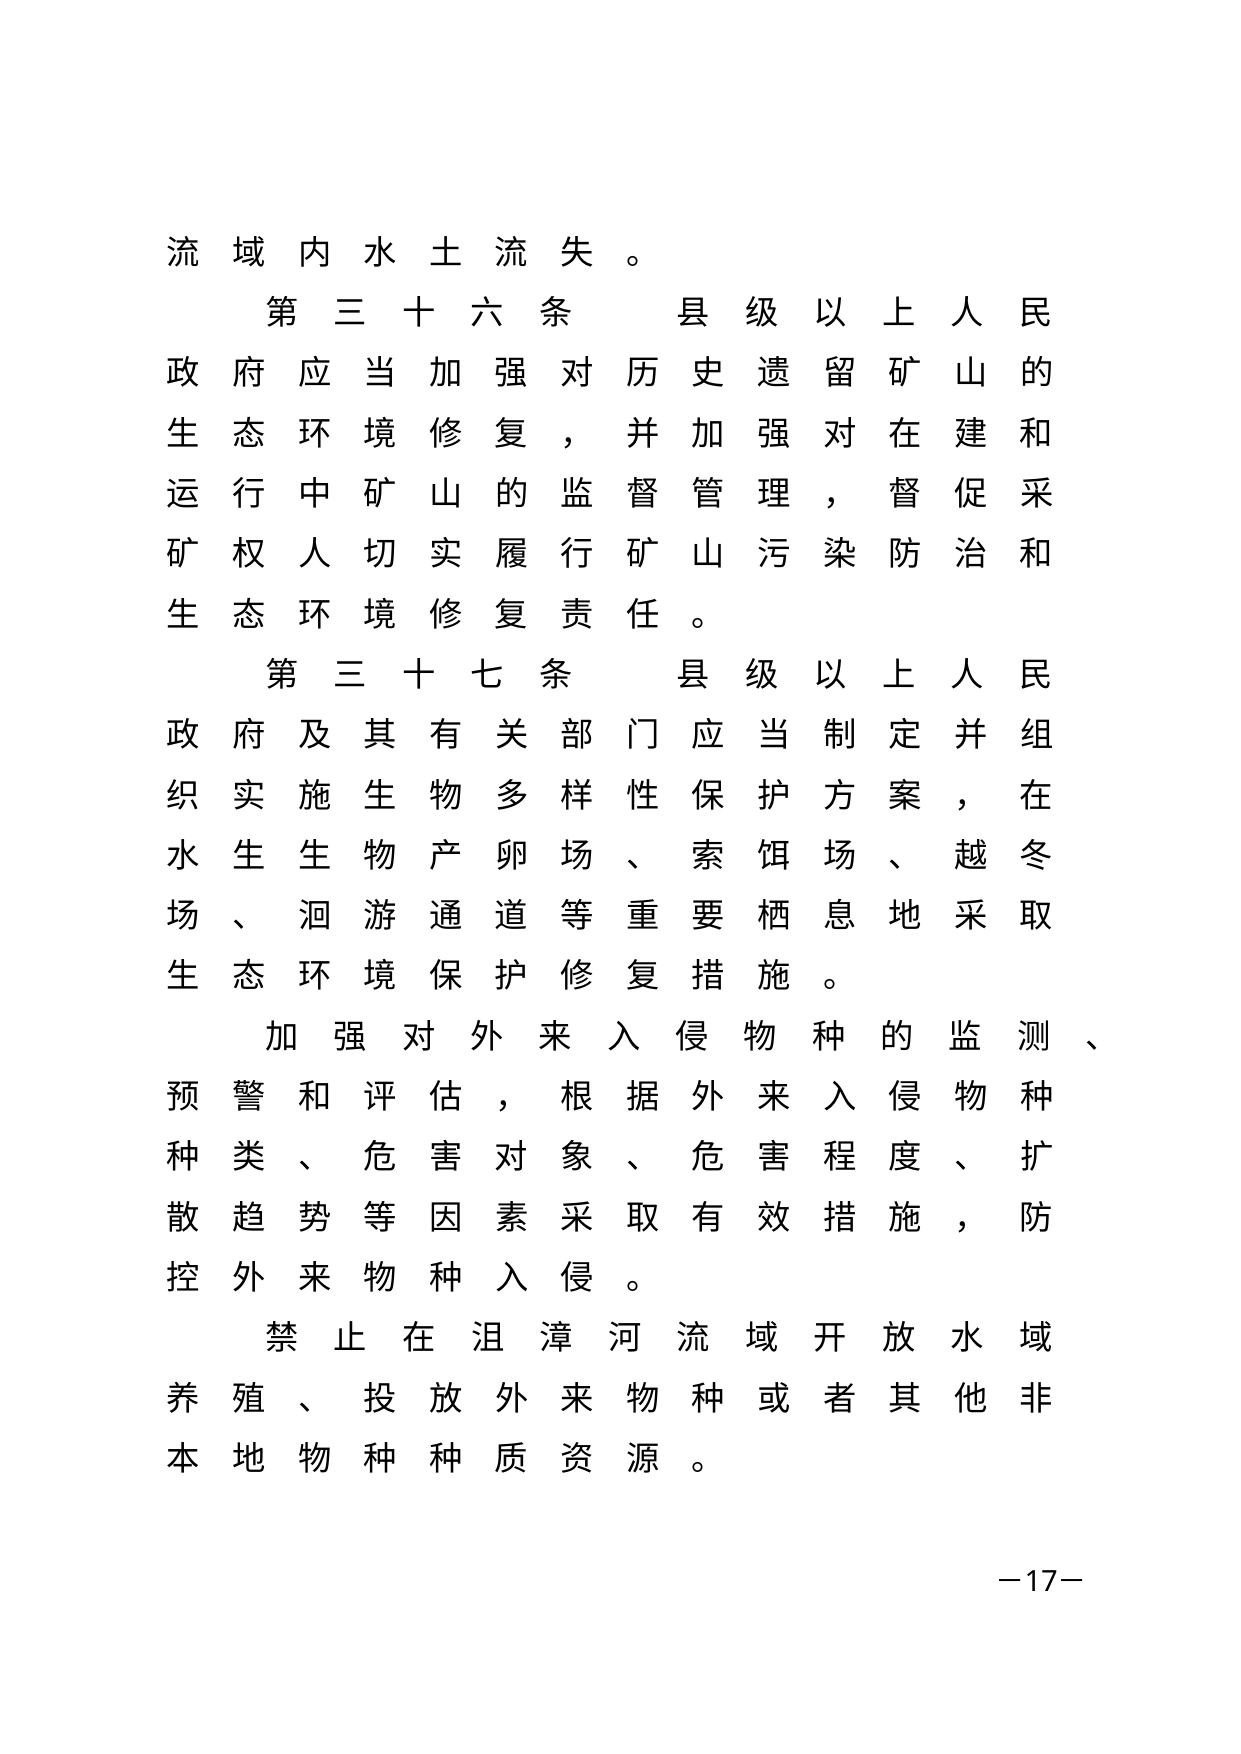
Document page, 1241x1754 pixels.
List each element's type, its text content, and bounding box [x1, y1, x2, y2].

text 第三十六条 县级以上人民政府应当加强对历史遗留矿山的生态环境修复，并加强对在建和运行中矿山的监督管理，督促采矿权人切实履行矿山污染防治和生态环境修复责任。 [167, 280, 1085, 642]
text 县级以上人民政府水行政主管部门应当加强水土保持工程建设与建后管护，保护植被，系统维护和提高土壤保育能力，防止流域内水土流失。 [167, 219, 1085, 280]
text 第三十七条 县级以上人民政府及其有关部门应当制定并组织实施生物多样性保护方案，在水生生物产卵场、索饵场、越冬场、洄游通道等重要栖息地采取生态环境保护修复措施。 [167, 642, 1085, 1003]
text 加强对外来入侵物种的监测、预警和评估，根据外来入侵物种种类、危害对象、危害程度、扩散趋势等因素采取有效措施，防控外来物种入侵。 [167, 1003, 1085, 1305]
text 禁止在沮漳河流域开放水域养殖、投放外来物种或者其他非本地物种种质资源。 [167, 1305, 1085, 1486]
